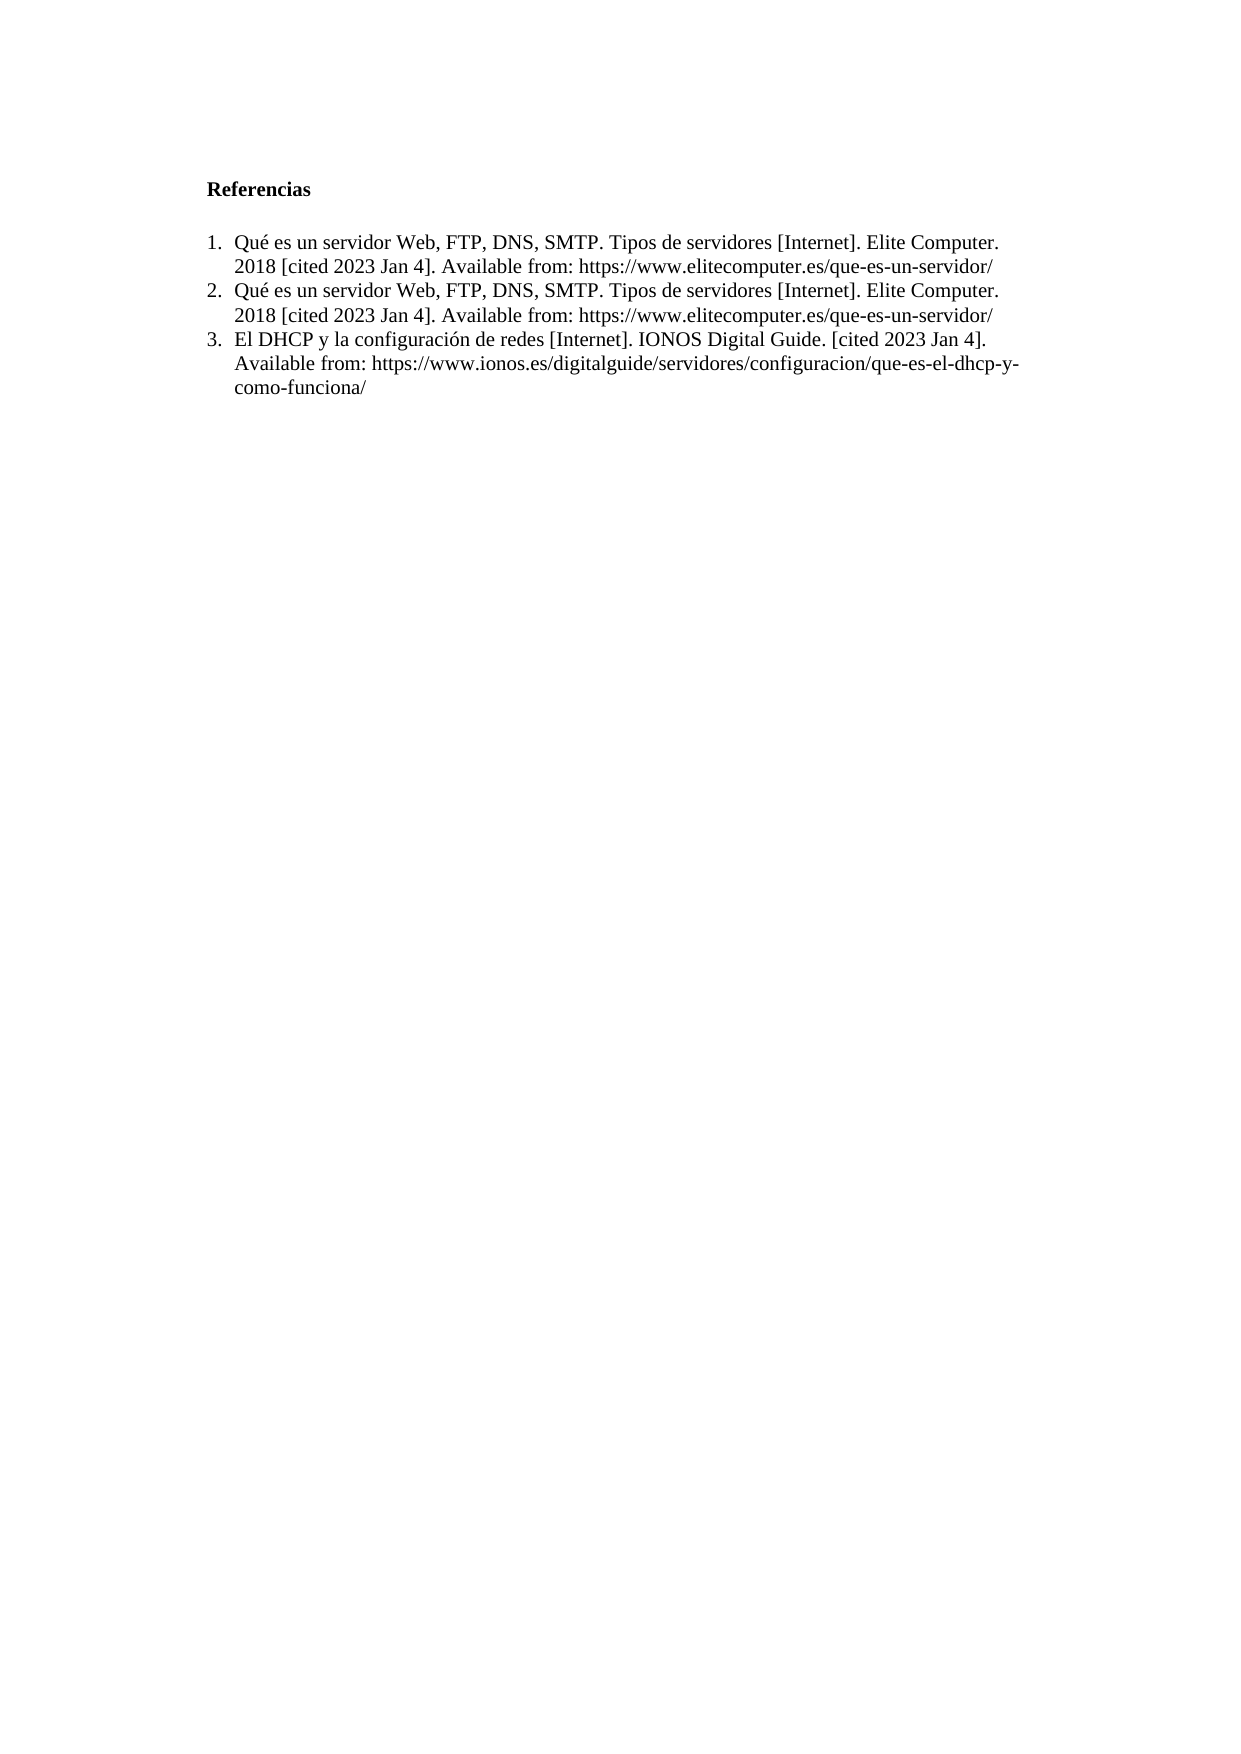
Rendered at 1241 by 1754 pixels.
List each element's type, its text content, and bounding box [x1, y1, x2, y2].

text 2. Qué es un servidor Web, FTP, DNS, SMTP. Tipos de servidores [Internet]. Elite Computer. 2018 [cited 2023 Jan 4]. Available from: https://www.elitecomputer.es/que-es-un-servidor/ [207, 278, 1033, 327]
text Referencias [207, 177, 1033, 201]
text 1. Qué es un servidor Web, FTP, DNS, SMTP. Tipos de servidores [Internet]. Elite Computer. 2018 [cited 2023 Jan 4]. Available from: https://www.elitecomputer.es/que-es-un-servidor/ [207, 230, 1033, 278]
text 3. El DHCP y la configuración de redes [Internet]. IONOS Digital Guide. [cited 2023 Jan 4]. Available from: https://www.ionos.es/digitalguide/servidores/configuracion/que-es-el-dhcp-y-como-funciona/ [207, 327, 1033, 399]
